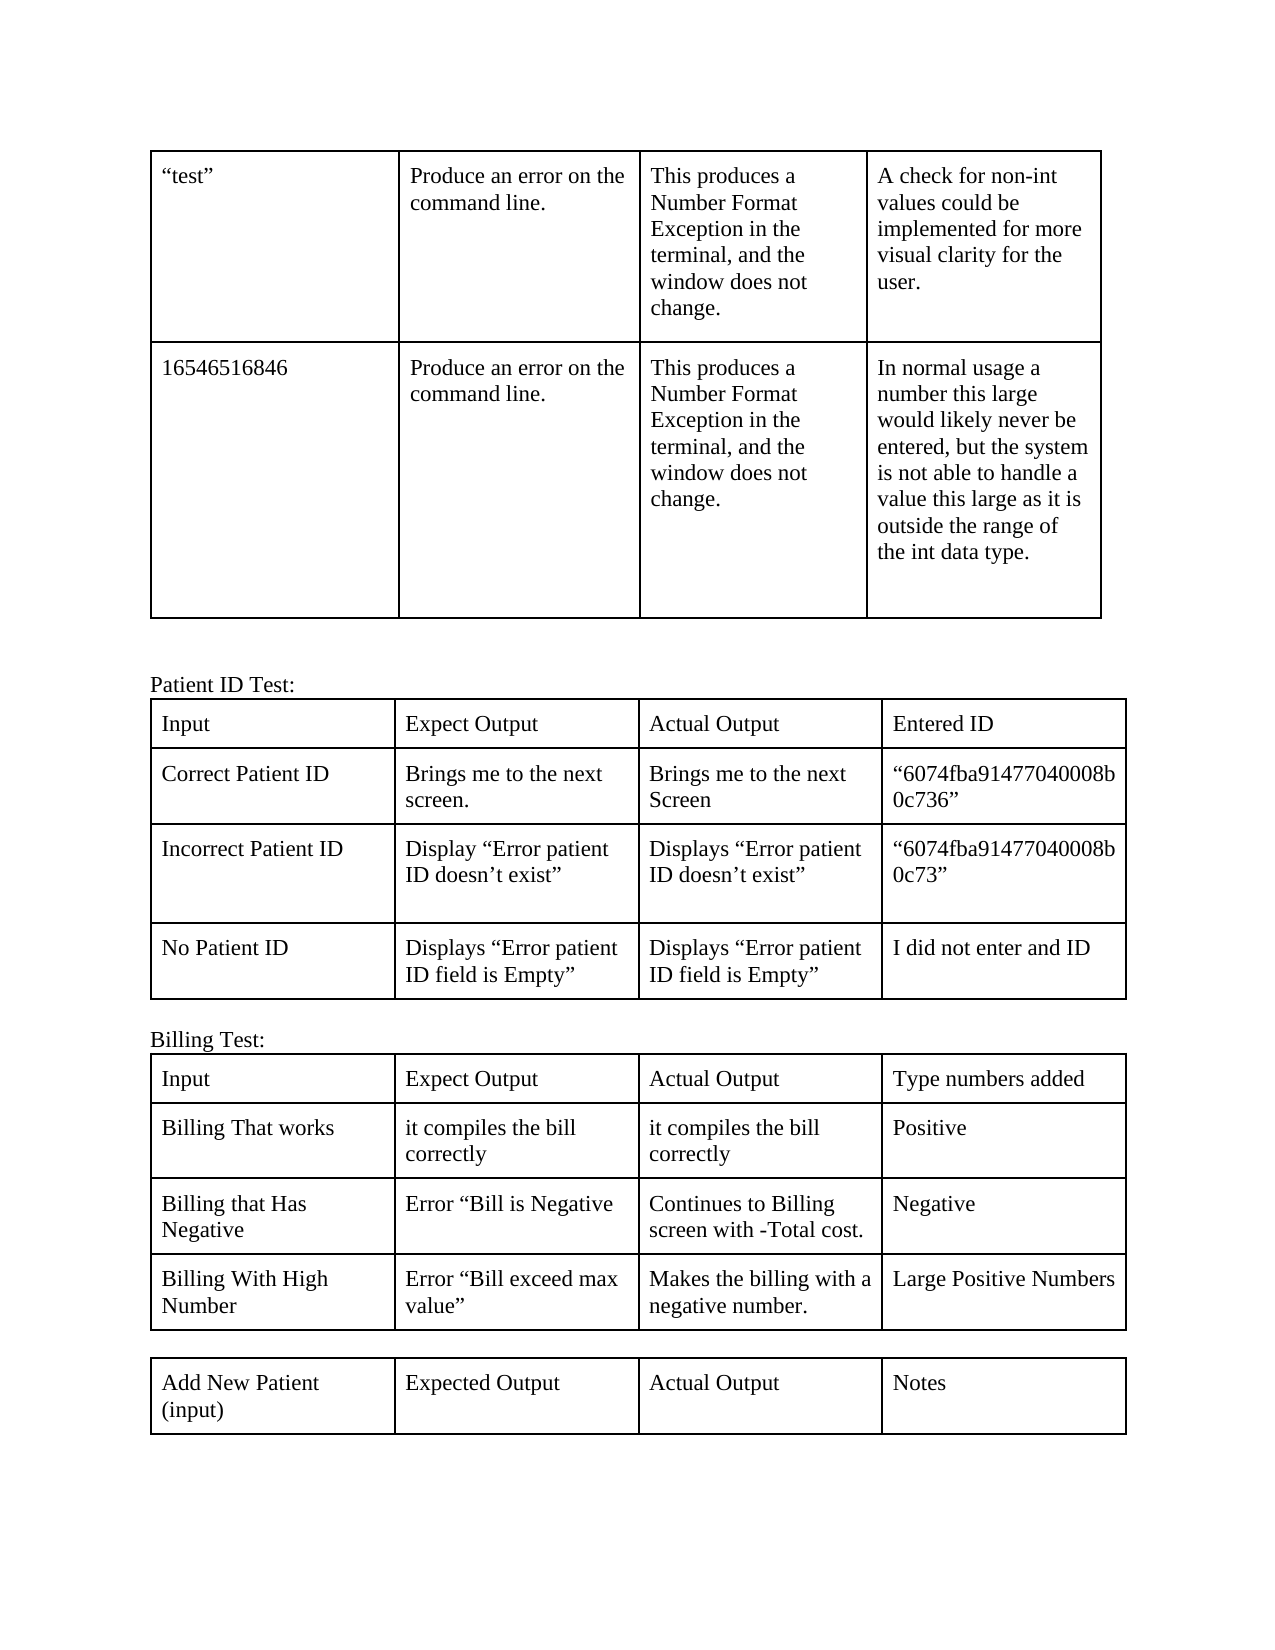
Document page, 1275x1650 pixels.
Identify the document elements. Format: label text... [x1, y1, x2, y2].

table_cell Displays “Error patient ID doesn’t exist” [640, 825, 881, 922]
table_header Type numbers added [883, 1055, 1125, 1102]
table_cell Displays “Error patient ID field is Empty” [396, 924, 638, 998]
table_cell Incorrect Patient ID [152, 825, 394, 922]
table_cell This produces a Number Format Exception in the terminal, and the window does not change. [641, 343, 866, 617]
table_cell it compiles the bill correctly [640, 1104, 881, 1177]
table_cell Produce an error on the command line. [400, 152, 639, 341]
table_cell “test” [152, 152, 398, 341]
table_cell This produces a Number Format Exception in the terminal, and the window does not change. [641, 152, 866, 341]
table_cell Brings me to the next Screen [640, 749, 881, 823]
table_cell Billing With High Number [152, 1255, 394, 1328]
table_cell it compiles the bill correctly [396, 1104, 638, 1177]
table_cell Negative [883, 1179, 1125, 1253]
table_cell 16546516846 [152, 343, 398, 617]
table_header Actual Output [640, 700, 881, 747]
table_header Input [152, 700, 394, 747]
table_cell Produce an error on the command line. [400, 343, 639, 617]
table_cell Makes the billing with a negative number. [640, 1255, 881, 1328]
table_cell “6074fba91477040008b0c73” [883, 825, 1125, 922]
table_header Actual Output [640, 1359, 881, 1433]
table_header Notes [883, 1359, 1125, 1433]
table_cell I did not enter and ID [883, 924, 1125, 998]
table_cell Brings me to the next screen. [396, 749, 638, 823]
table_cell Error “Bill exceed max value” [396, 1255, 638, 1328]
table_header Expect Output [396, 1055, 638, 1102]
table_cell Display “Error patient ID doesn’t exist” [396, 825, 638, 922]
table_header Entered ID [883, 700, 1125, 747]
table_cell Correct Patient ID [152, 749, 394, 823]
text Patient ID Test: [150, 671, 1125, 698]
table_cell “6074fba91477040008b0c736” [883, 749, 1125, 823]
table_cell In normal usage a number this large would likely never be entered, but the system is not able to handle a value this large as it is outside the range of the int data type. [868, 343, 1100, 617]
table_cell Continues to Billing screen with -Total cost. [640, 1179, 881, 1253]
table_header Expect Output [396, 700, 638, 747]
table_cell Billing that Has Negative [152, 1179, 394, 1253]
table_cell Error “Bill is Negative [396, 1179, 638, 1253]
table_cell Positive [883, 1104, 1125, 1177]
table_cell No Patient ID [152, 924, 394, 998]
text Billing Test: [150, 1026, 1125, 1052]
table_cell Large Positive Numbers [883, 1255, 1125, 1328]
table_cell Billing That works [152, 1104, 394, 1177]
table_cell Displays “Error patient ID field is Empty” [640, 924, 881, 998]
table_header Actual Output [640, 1055, 881, 1102]
table_header Add New Patient (input) [152, 1359, 394, 1433]
table_cell A check for non-int values could be implemented for more visual clarity for the user. [868, 152, 1100, 341]
table_header Input [152, 1055, 394, 1102]
table_header Expected Output [396, 1359, 638, 1433]
